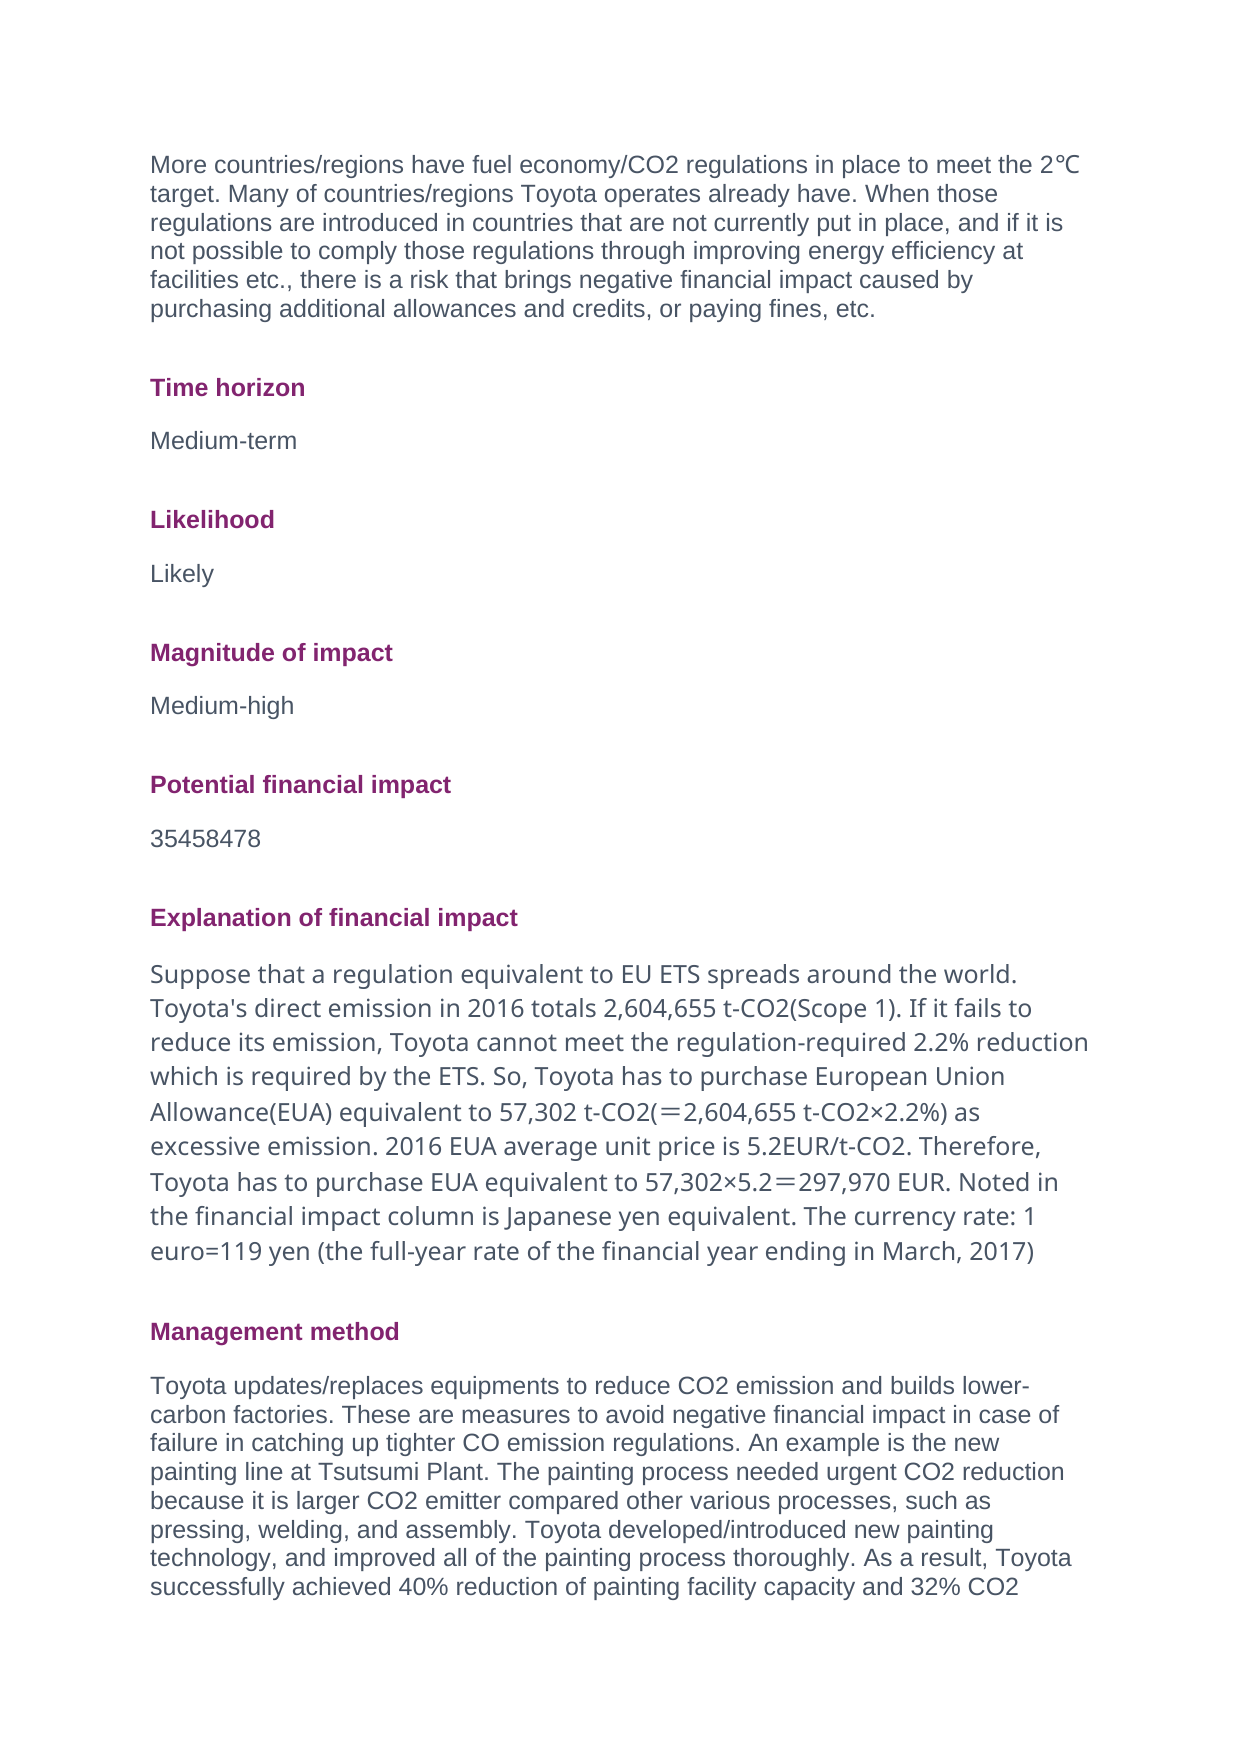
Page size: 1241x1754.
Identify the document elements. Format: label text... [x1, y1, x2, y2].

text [150, 1371, 1090, 1601]
text Likely [150, 559, 1090, 587]
subtitle Time horizon [150, 372, 1090, 401]
text More countries/regions have fuel economy/CO2 regulations in place to meet the 2℃ target. Many of countries/regions Toyota operates already have. When those regulations are introduced in countries that are not currently put in place, and if it is not possible to comply those regulations through improving energy efficiency at facilities etc., there is a risk that brings negative financial impact caused by purchasing additional allowances and credits, or paying fines, etc. [150, 150, 1090, 322]
text Suppose that a regulation equivalent to EU ETS spreads around the world. Toyota's direct emission in 2016 totals 2,604,655 t-CO2(Scope 1). If it fails to reduce its emission, Toyota cannot meet the regulation-required 2.2% reduction which is required by the ETS. So, Toyota has to purchase European Union Allowance(EUA) equivalent to 57,302 t-CO2(＝2,604,655 t-CO2×2.2%) as excessive emission. 2016 EUA average unit price is 5.2EUR/t-CO2. Therefore, Toyota has to purchase EUA equivalent to 57,302×5.2＝297,970 EUR. Noted in the financial impact column is Japanese yen equivalent. The currency rate: 1 euro=119 yen (the full-year rate of the financial year ending in March, 2017) [150, 956, 1090, 1267]
subtitle Management method [150, 1317, 1090, 1346]
subtitle Likelihood [150, 505, 1090, 534]
subtitle Explanation of financial impact [150, 902, 1090, 931]
subtitle Magnitude of impact [150, 637, 1090, 666]
text 35458478 [150, 824, 1090, 852]
text Medium-term [150, 426, 1090, 455]
text Medium-high [150, 691, 1090, 720]
subtitle Potential financial impact [150, 770, 1090, 799]
